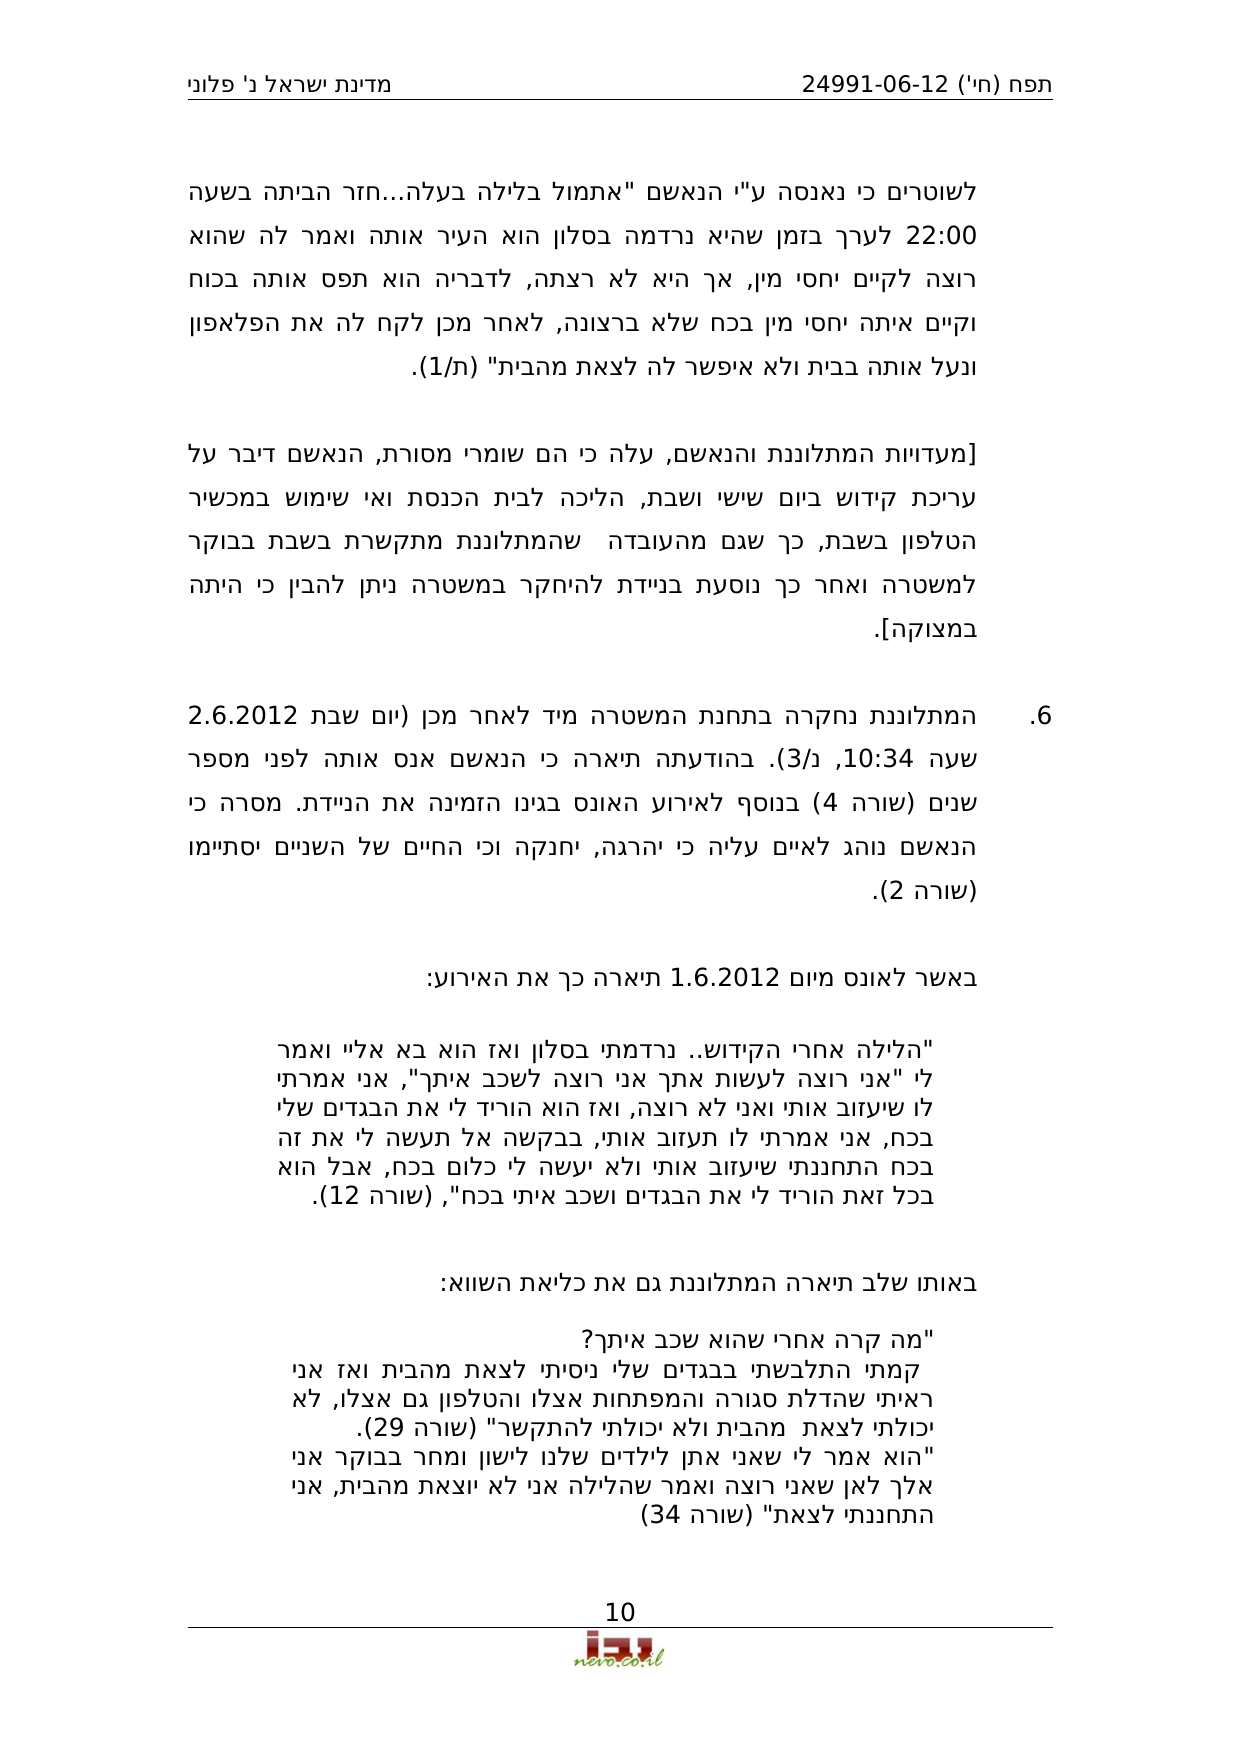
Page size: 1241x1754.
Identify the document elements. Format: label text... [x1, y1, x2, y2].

text "הוא אמר לי שאני אתן לילדים שלנו לישון ומחר בבוקר אני אלך לאן שאני רוצה ואמר שהלילה אני לא יוצאת מהבית, אני התחננתי לצאת" (שורה 34) [291, 1442, 934, 1530]
text "הלילה אחרי הקידוש.. נרדמתי בסלון ואז הוא בא אליי ואמר לי "אני רוצה לעשות אתך אני רוצה לשכב איתך", אני אמרתי לו שיעזוב אותי ואני לא רוצה, ואז הוא הוריד לי את הבגדים שלי בכח, אני אמרתי לו תעזוב אותי, בבקשה אל תעשה לי את זה בכח התחננתי שיעזוב אותי ולא יעשה לי כלום בכח, אבל הוא בכל זאת הוריד לי את הבגדים ושכב איתי בכח", (שורה 12). [276, 1035, 934, 1210]
picture [574, 1630, 666, 1668]
text "מה קרה אחרי שהוא שכב איתך? [291, 1326, 934, 1355]
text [187, 177, 978, 381]
text באותו שלב תיארה המתלוננת גם את כליאת השווא: [187, 1268, 978, 1297]
text [מעדויות המתלוננת והנאשם, עלה כי הם שומרי מסורת, הנאשם דיבר על עריכת קידוש ביום שישי ושבת, הליכה לבית הכנסת ואי שימוש במכשיר הטלפון בשבת, כך שגם מהעובדה שהמתלוננת מתקשרת בשבת בבוקר למשטרה ואחר כך נוסעת בניידת להיחקר במשטרה ניתן להבין כי היתה במצוקה]. [187, 439, 978, 643]
text קמתי התלבשתי בבגדים שלי ניסיתי לצאת מהבית ואז אני ראיתי שהדלת סגורה והמפתחות אצלו והטלפון גם אצלו, לא יכולתי לצאת מהבית ולא יכולתי להתקשר" (שורה 29). [291, 1355, 934, 1442]
text באשר לאונס מיום 1.6.2012 תיארה כך את האירוע: [187, 963, 978, 992]
text 6. המתלוננת נחקרה בתחנת המשטרה מיד לאחר מכן (יום שבת 2.6.2012 שעה 10:34, נ/3). בהודעתה תיארה כי הנאשם אנס אותה לפני מספר שנים (שורה 4) בנוסף לאירוע האונס בגינו הזמינה את הניידת. מסרה כי הנאשם נוהג לאיים עליה כי יהרגה, יחנקה וכי החיים של השניים יסתיימו (שורה 2). [187, 701, 1053, 905]
